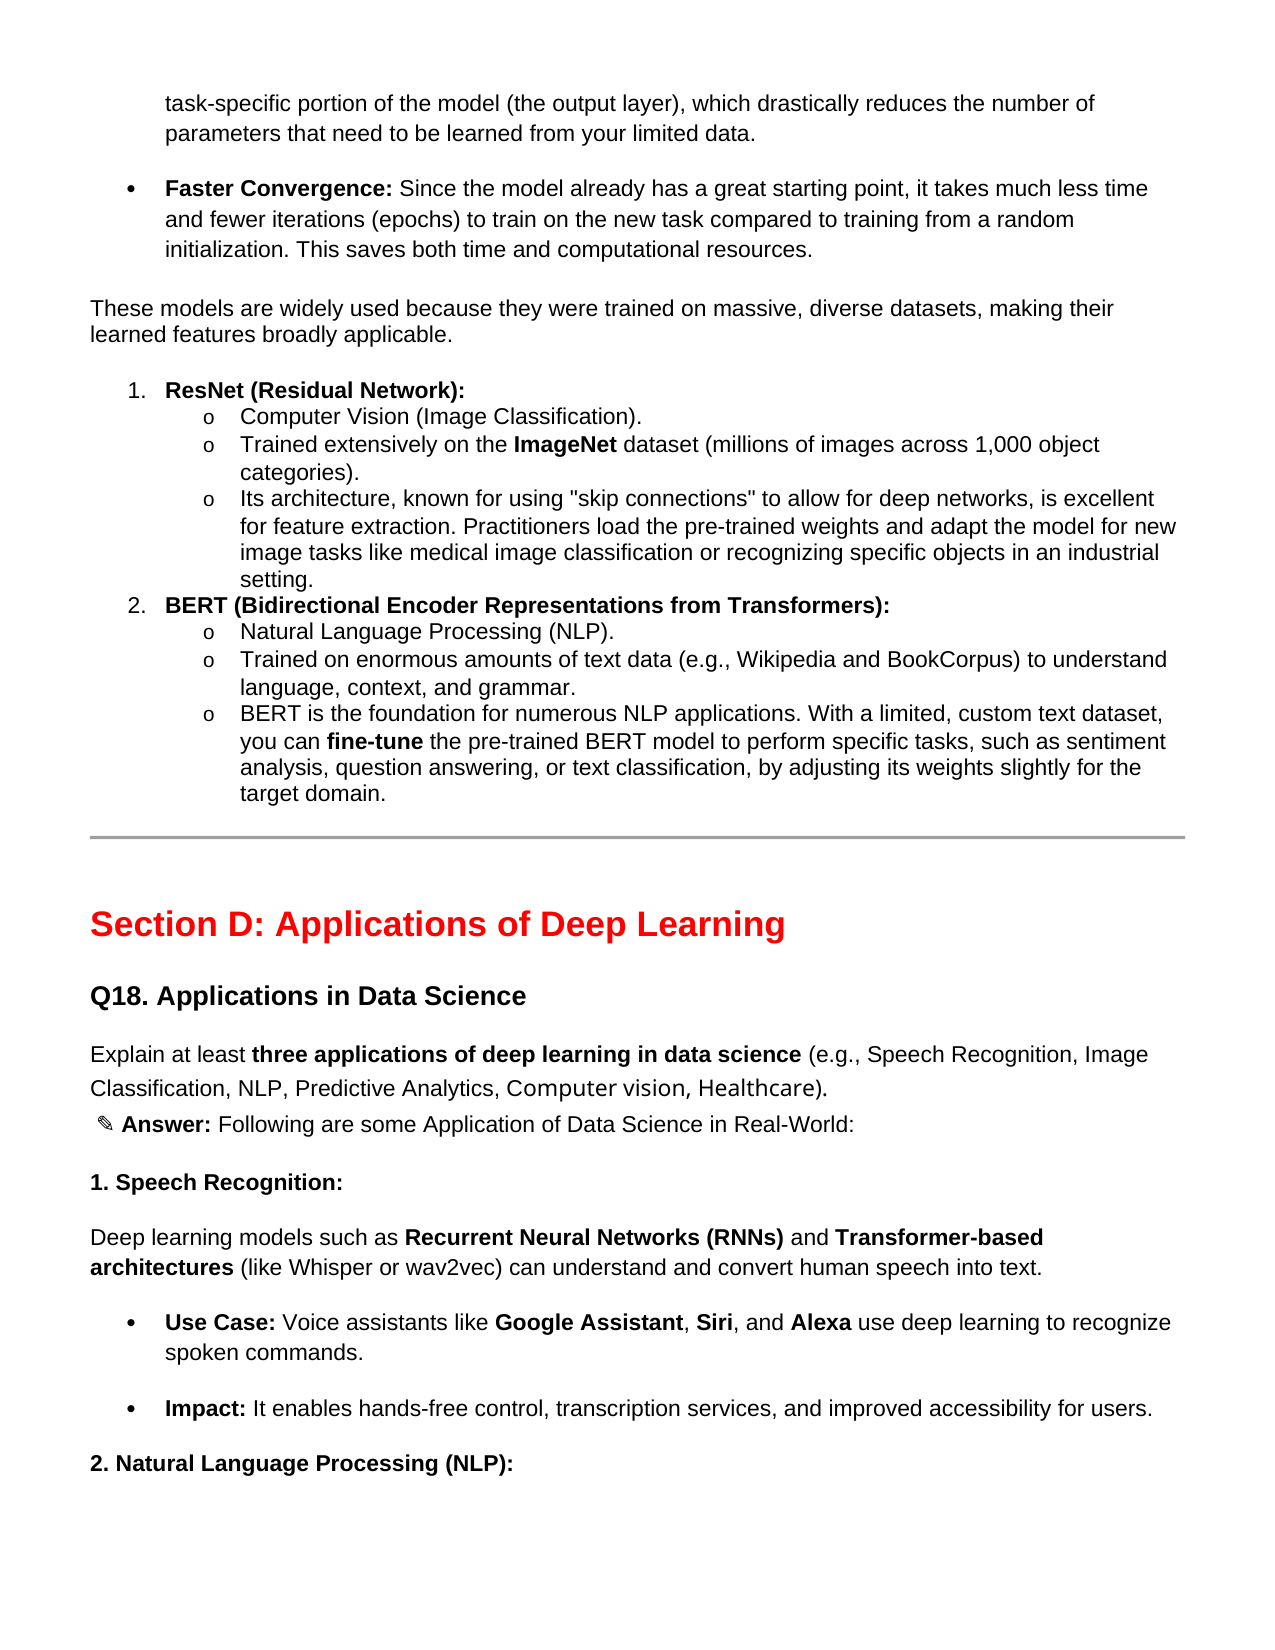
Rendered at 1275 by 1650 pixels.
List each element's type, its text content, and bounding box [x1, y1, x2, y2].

list ResNet (Residual Network): [127, 377, 1185, 403]
list Computer Vision (Image Classification). [202, 403, 1185, 431]
list BERT (Bidirectional Encoder Representations from Transformers): [127, 592, 1185, 618]
list Its architecture, known for using "skip connections" to allow for deep networks, is excellent for feature extraction. Practitioners load the pre-trained weights and adapt the model for new image tasks like medical image classification or recognizing specific objects in an industrial setting. [202, 485, 1185, 592]
list Impact: It enables hands-free control, transcription services, and improved accessibility for users. [127, 1394, 1185, 1421]
list Trained on enormous amounts of text data (e.g., Wikipedia and BookCorpus) to understand language, context, and grammar. [202, 646, 1185, 700]
text Explain at least three applications of deep learning in data science (e.g., Speech Recognition, Image Classification, NLP, Predictive Analytics, Computer vision, Healthcare). ✎ Answer: Following are some Application of Data Science in Real-World: [90, 1041, 1185, 1139]
list Trained extensively on the ImageNet dataset (millions of images across 1,000 object categories). [202, 431, 1185, 485]
text 2. Natural Language Processing (NLP): [90, 1450, 1185, 1476]
text 1. Speech Recognition: [90, 1168, 1185, 1195]
list BERT is the foundation for numerous NLP applications. With a limited, custom text dataset, you can fine-tune the pre-trained BERT model to perform specific tasks, such as sentiment analysis, question answering, or text classification, by adjusting its weights slightly for the target domain. [202, 700, 1185, 807]
list Faster Convergence: Since the model already has a great starting point, it takes much less time and fewer iterations (epochs) to train on the new task compared to training from a random initialization. This saves both time and computational resources. [127, 175, 1185, 262]
subtitle Q18. Applications in Data Science [90, 979, 1185, 1011]
text Deep learning models such as Recurrent Neural Networks (RNNs) and Transformer-based architectures (like Whisper or wav2vec) can understand and convert human speech into text. [90, 1224, 1185, 1280]
list Natural Language Processing (NLP). [202, 618, 1185, 646]
list Use Case: Voice assistants like Google Assistant, Siri, and Alexa use deep learning to recognize spoken commands. [127, 1309, 1185, 1366]
subtitle Section D: Applications of Deep Learning [90, 904, 1185, 944]
text These models are widely used because they were trained on massive, diverse datasets, making their learned features broadly applicable. [90, 295, 1185, 348]
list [127, 90, 1185, 146]
